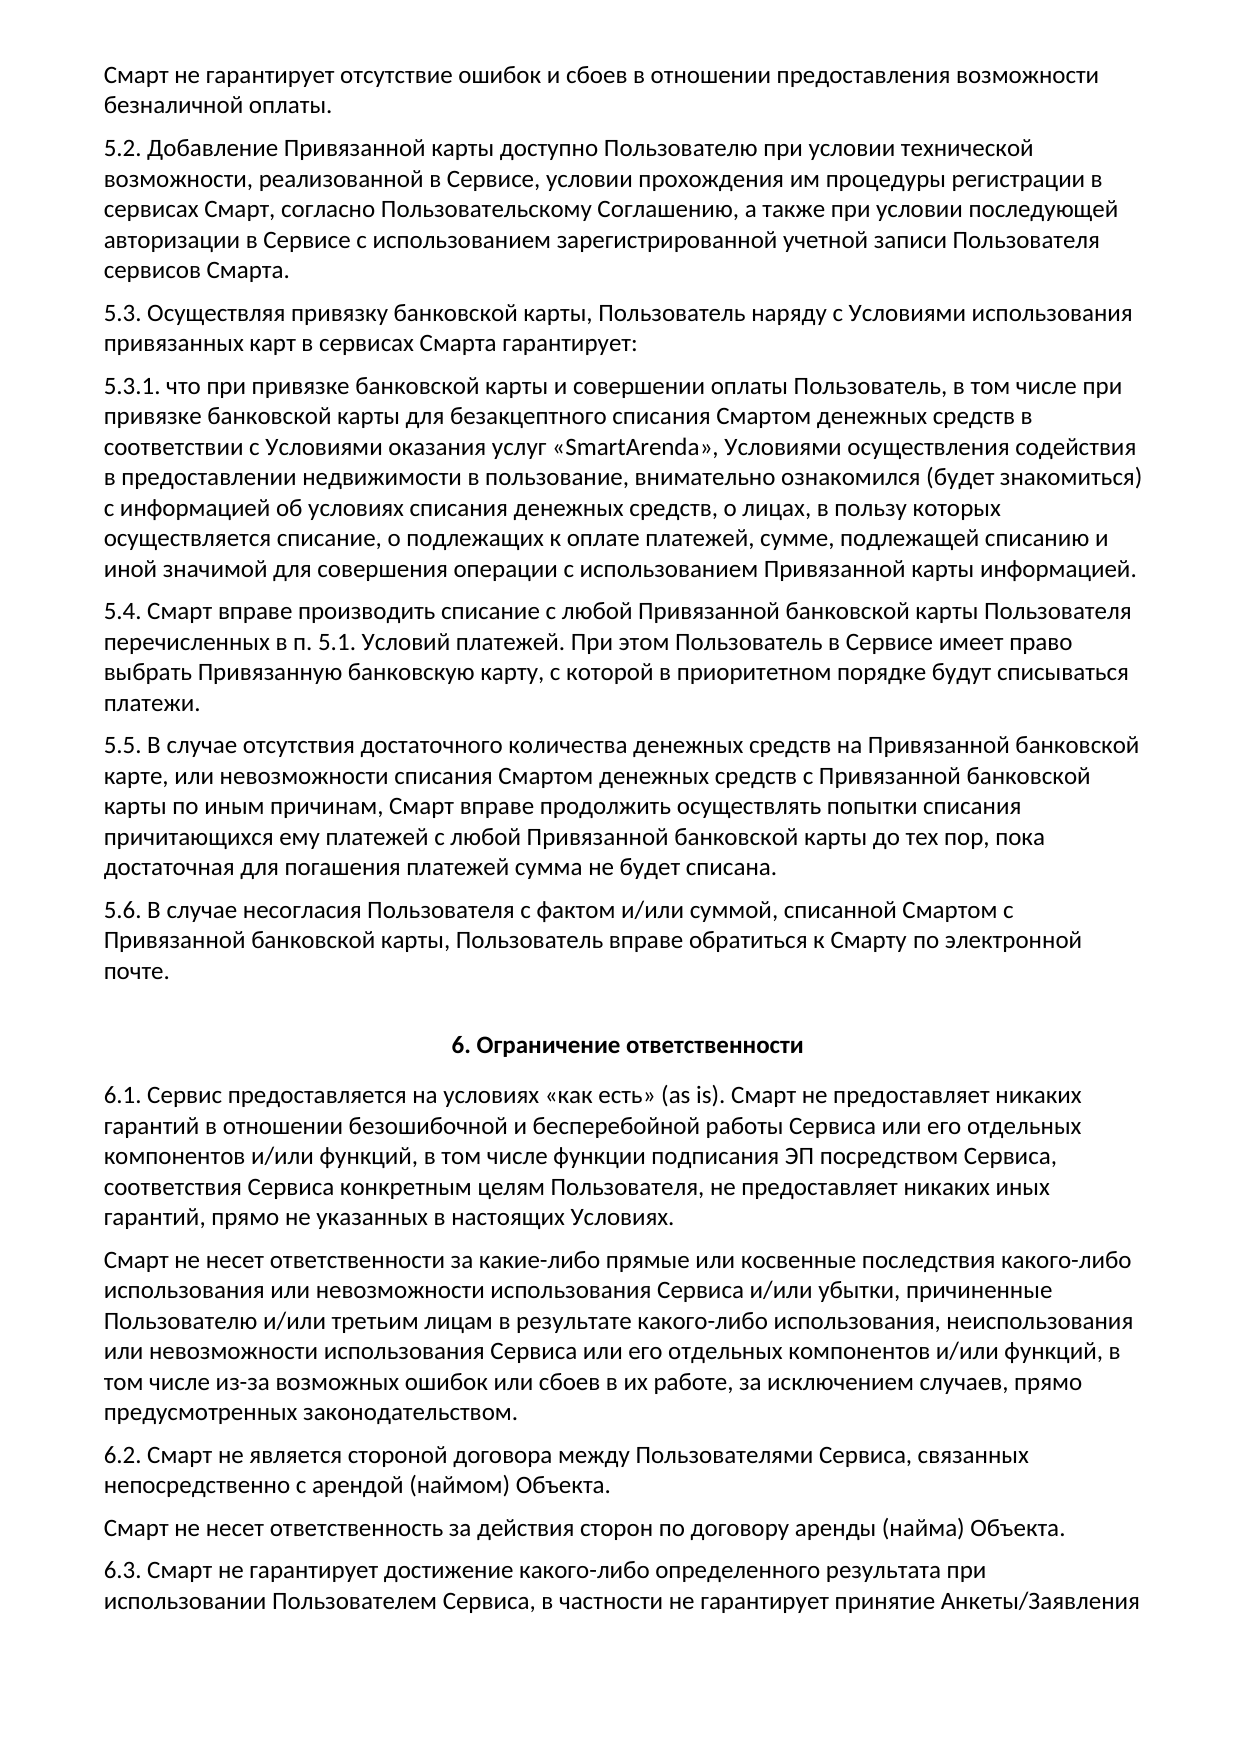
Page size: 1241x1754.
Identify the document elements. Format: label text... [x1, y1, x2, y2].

text Смарт не несет ответственности за какие-либо прямые или косвенные последствия какого-либо использования или невозможности использования Сервиса и/или убытки, причиненные Пользователю и/или третьим лицам в результате какого-либо использования, неиспользования или невозможности использования Сервиса или его отдельных компонентов и/или функций, в том числе из-за возможных ошибок или сбоев в их работе, за исключением случаев, прямо предусмотренных законодательством. [103, 1244, 1152, 1427]
text 6. Ограничение ответственности [55, 1024, 1200, 1060]
text 6.1. Сервис предоставляется на условиях «как есть» (as is). Смарт не предоставляет никаких гарантий в отношении безошибочной и бесперебойной работы Сервиса или его отдельных компонентов и/или функций, в том числе функции подписания ЭП посредством Сервиса, соответствия Сервиса конкретным целям Пользователя, не предоставляет никаких иных гарантий, прямо не указанных в настоящих Условиях. [103, 1079, 1152, 1232]
text 5.3.1. что при привязке банковской карты и совершении оплаты Пользователь, в том числе при привязке банковской карты для безакцептного списания Смартом денежных средств в соответствии с Условиями оказания услуг «SmartArenda», Условиями осуществления содействия в предоставлении недвижимости в пользование, внимательно ознакомился (будет знакомиться) с информацией об условиях списания денежных средств, о лицах, в пользу которых осуществляется списание, о подлежащих к оплате платежей, сумме, подлежащей списанию и иной значимой для совершения операции с использованием Привязанной карты информацией. [103, 370, 1152, 583]
text 5.6. В случае несогласия Пользователя с фактом и/или суммой, списанной Смартом с Привязанной банковской карты, Пользователь вправе обратиться к Смарту по электронной почте. [103, 894, 1152, 986]
text Смарт не гарантирует отсутствие ошибок и сбоев в отношении предоставления возможности безналичной оплаты. [103, 59, 1152, 120]
text 5.4. Смарт вправе производить списание с любой Привязанной банковской карты Пользователя перечисленных в п. 5.1. Условий платежей. При этом Пользователь в Сервисе имеет право выбрать Привязанную банковскую карту, с которой в приоритетном порядке будут списываться платежи. [103, 595, 1152, 717]
text Смарт не несет ответственность за действия сторон по договору аренды (найма) Объекта. [103, 1512, 1152, 1542]
text 5.2. Добавление Привязанной карты доступно Пользователю при условии технической возможности, реализованной в Сервисе, условии прохождения им процедуры регистрации в сервисах Смарт, согласно Пользовательскому Соглашению, а также при условии последующей авторизации в Сервисе с использованием зарегистрированной учетной записи Пользователя сервисов Смарта. [103, 132, 1152, 285]
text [103, 1554, 1152, 1616]
text 5.3. Осуществляя привязку банковской карты, Пользователь наряду с Условиями использования привязанных карт в сервисах Смарта гарантирует: [103, 297, 1152, 358]
text 6.2. Смарт не является стороной договора между Пользователями Сервиса, связанных непосредственно с арендой (наймом) Объекта. [103, 1439, 1152, 1500]
text 5.5. В случае отсутствия достаточного количества денежных средств на Привязанной банковской карте, или невозможности списания Смартом денежных средств с Привязанной банковской карты по иным причинам, Смарт вправе продолжить осуществлять попытки списания причитающихся ему платежей с любой Привязанной банковской карты до тех пор, пока достаточная для погашения платежей сумма не будет списана. [103, 729, 1152, 882]
